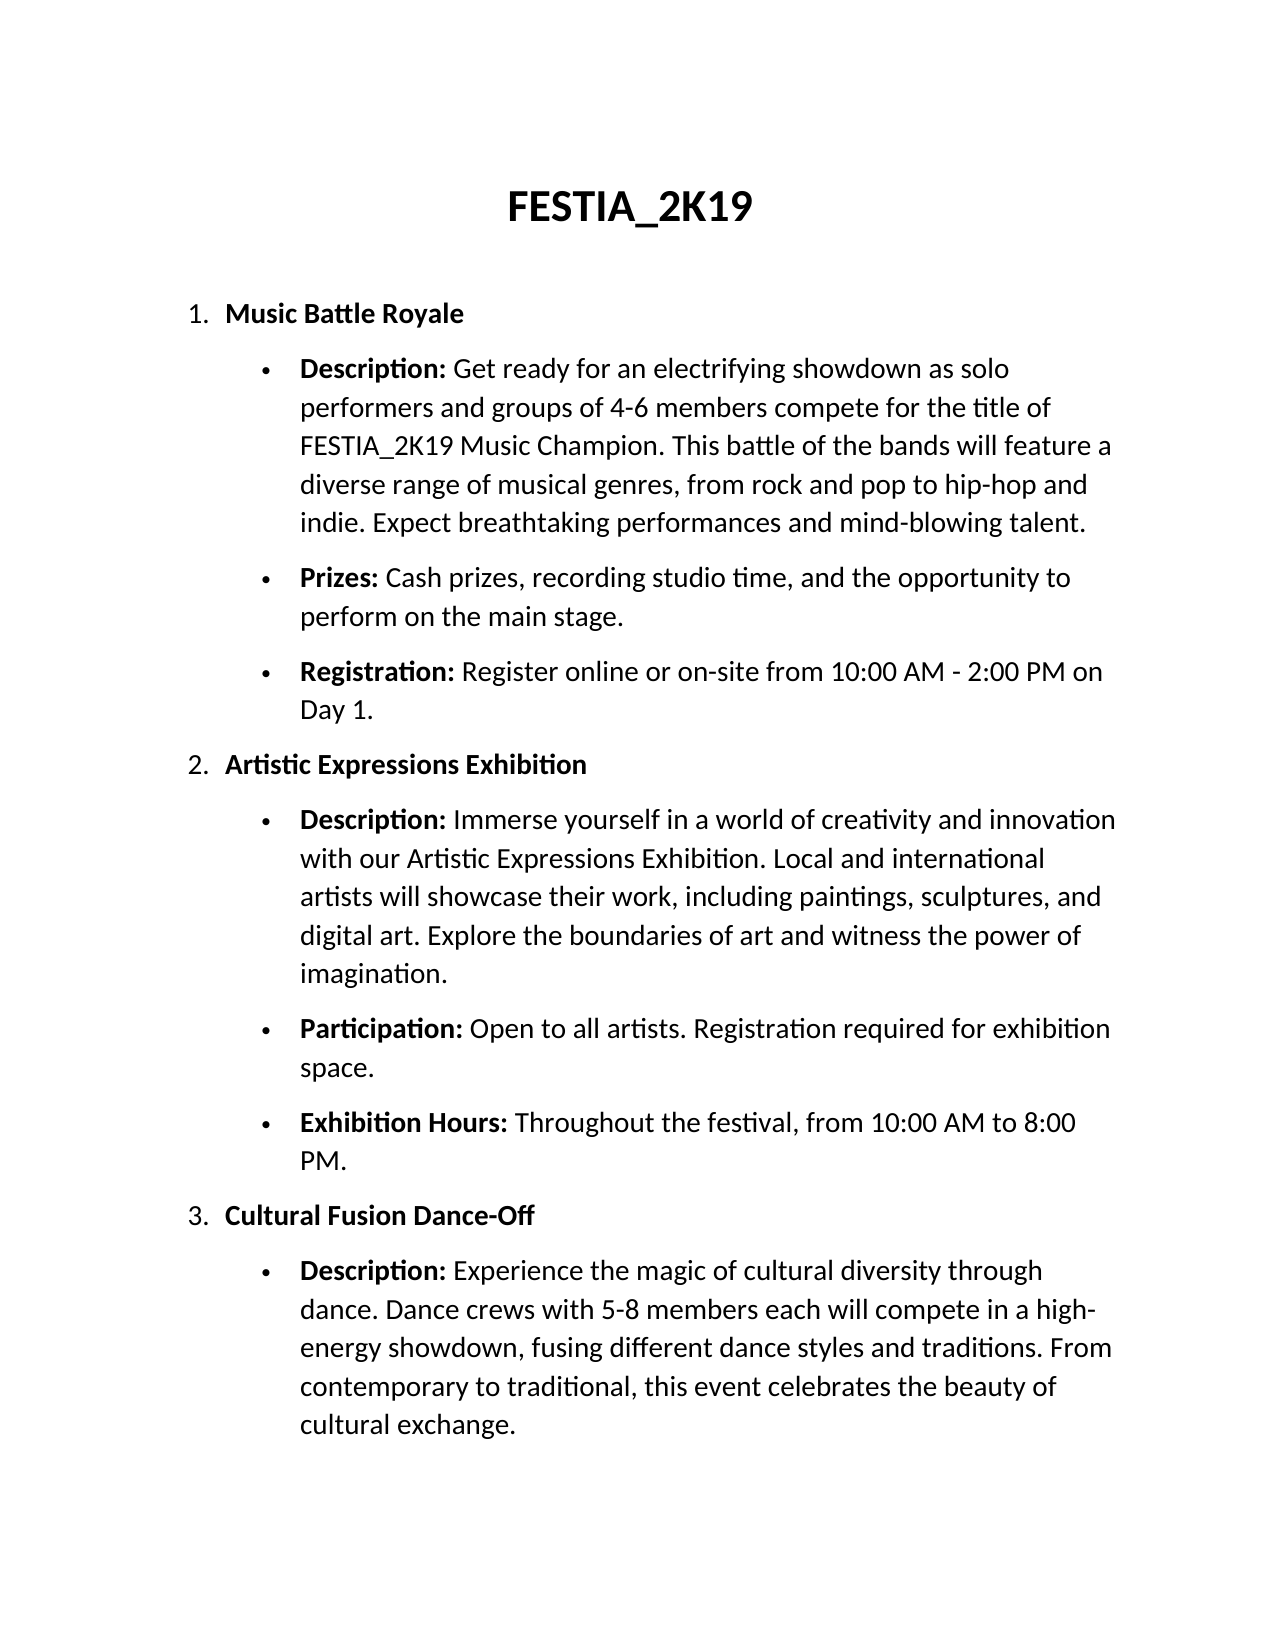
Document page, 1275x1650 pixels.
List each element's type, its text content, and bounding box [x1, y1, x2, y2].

list Registration: Register online or on-site from 10:00 AM - 2:00 PM on Day 1. [262, 653, 1125, 727]
list Description: Immerse yourself in a world of creativity and innovation with our Artistic Expressions Exhibition. Local and international artists will showcase their work, including paintings, sculptures, and digital art. Explore the boundaries of art and witness the power of imagination. [262, 801, 1125, 991]
list Prizes: Cash prizes, recording studio time, and the opportunity to perform on the main stage. [262, 559, 1125, 633]
list Description: Experience the magic of cultural diversity through dance. Dance crews with 5-8 members each will compete in a high-energy showdown, fusing different dance styles and traditions. From contemporary to traditional, this event celebrates the beauty of cultural exchange. [262, 1252, 1125, 1442]
list Music Battle Royale [187, 295, 1125, 331]
list Exhibition Hours: Throughout the festival, from 10:00 AM to 8:00 PM. [262, 1104, 1125, 1178]
list Artistic Expressions Exhibition [187, 746, 1125, 782]
list Description: Get ready for an electrifying showdown as solo performers and groups of 4-6 members compete for the title of FESTIA_2K19 Music Champion. This battle of the bands will feature a diverse range of musical genres, from rock and pop to hip-hop and indie. Expect breathtaking performances and mind-blowing talent. [262, 350, 1125, 540]
list Cultural Fusion Dance-Off [187, 1197, 1125, 1233]
list Participation: Open to all artists. Registration required for exhibition space. [262, 1010, 1125, 1084]
